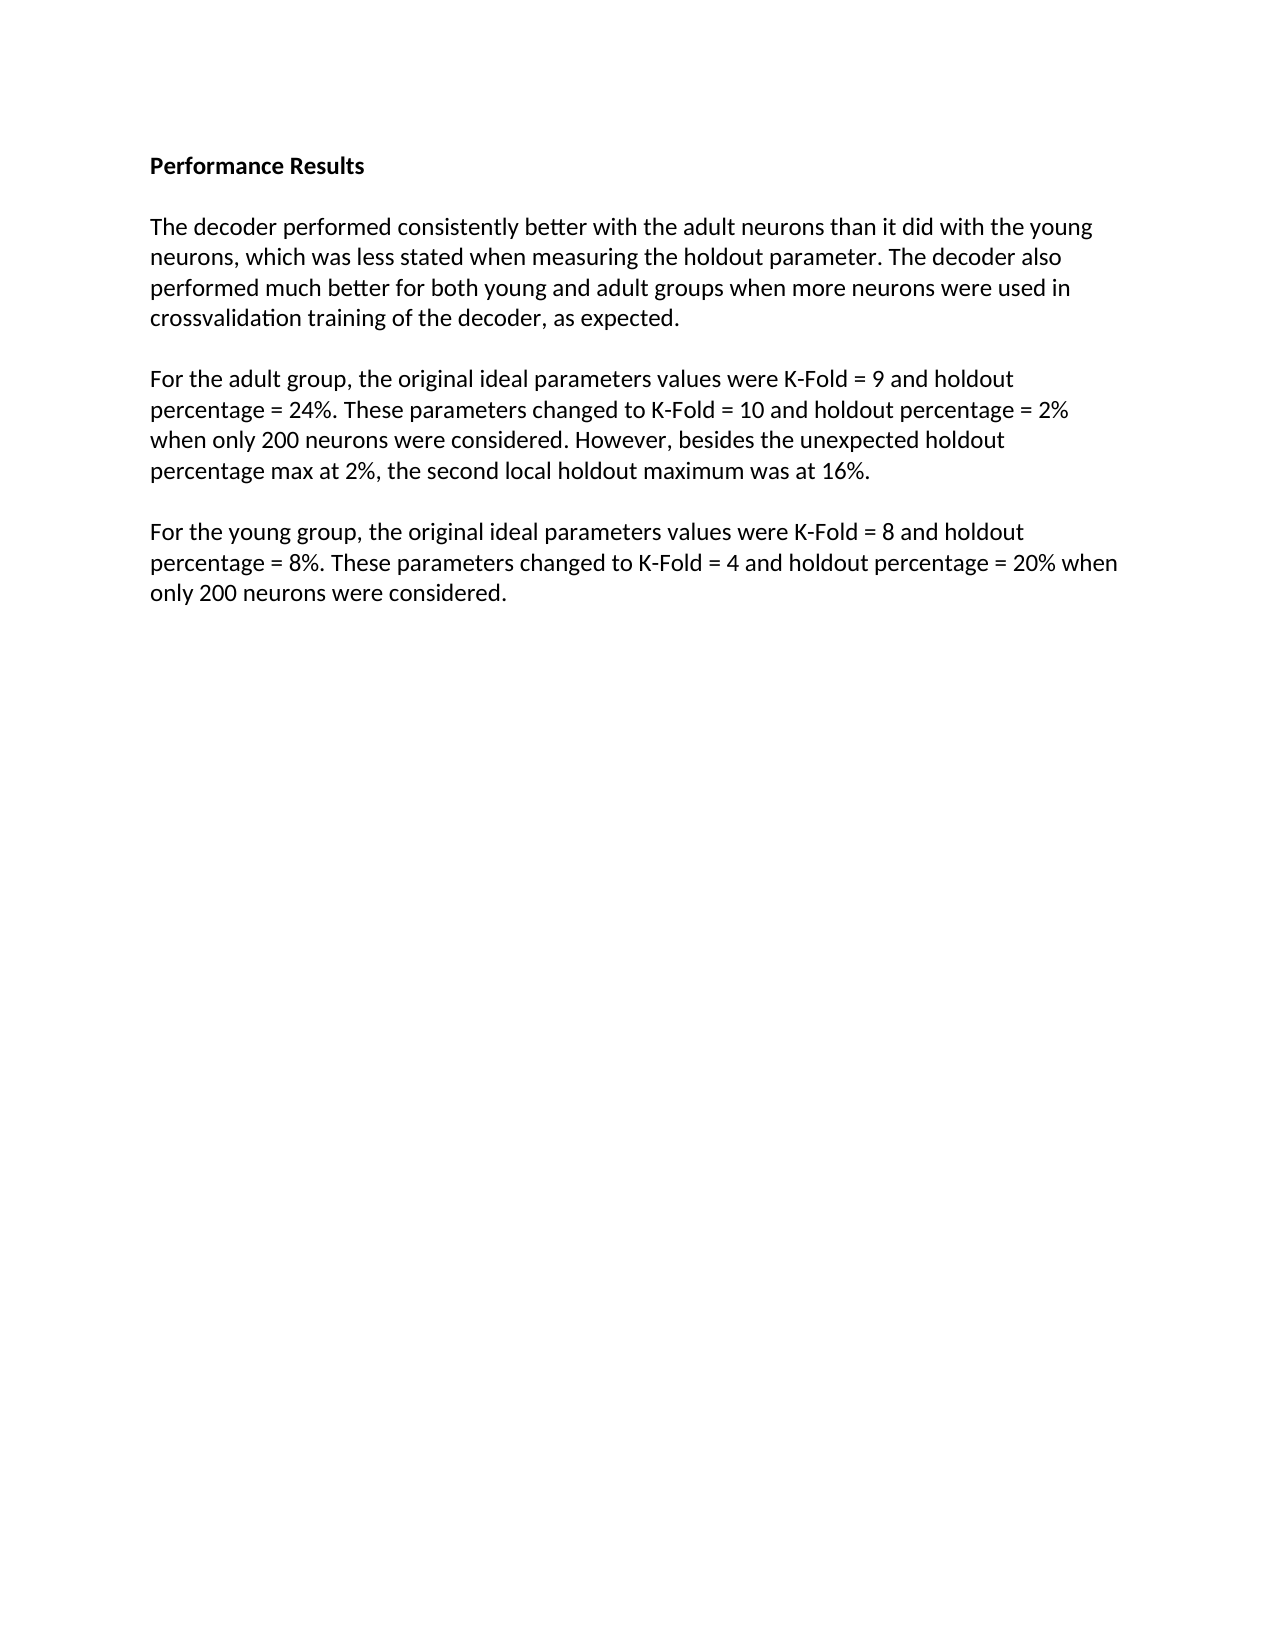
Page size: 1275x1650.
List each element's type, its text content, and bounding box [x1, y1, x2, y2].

text Performance Results [150, 150, 1125, 181]
text For the young group, the original ideal parameters values were K-Fold = 8 and holdout percentage = 8%. These parameters changed to K-Fold = 4 and holdout percentage = 20% when only 200 neurons were considered. [150, 516, 1125, 608]
text For the adult group, the original ideal parameters values were K-Fold = 9 and holdout percentage = 24%. These parameters changed to K-Fold = 10 and holdout percentage = 2% when only 200 neurons were considered. However, besides the unexpected holdout percentage max at 2%, the second local holdout maximum was at 16%. [150, 364, 1125, 486]
text The decoder performed consistently better with the adult neurons than it did with the young neurons, which was less stated when measuring the holdout parameter. The decoder also performed much better for both young and adult groups when more neurons were used in crossvalidation training of the decoder, as expected. [150, 211, 1125, 333]
